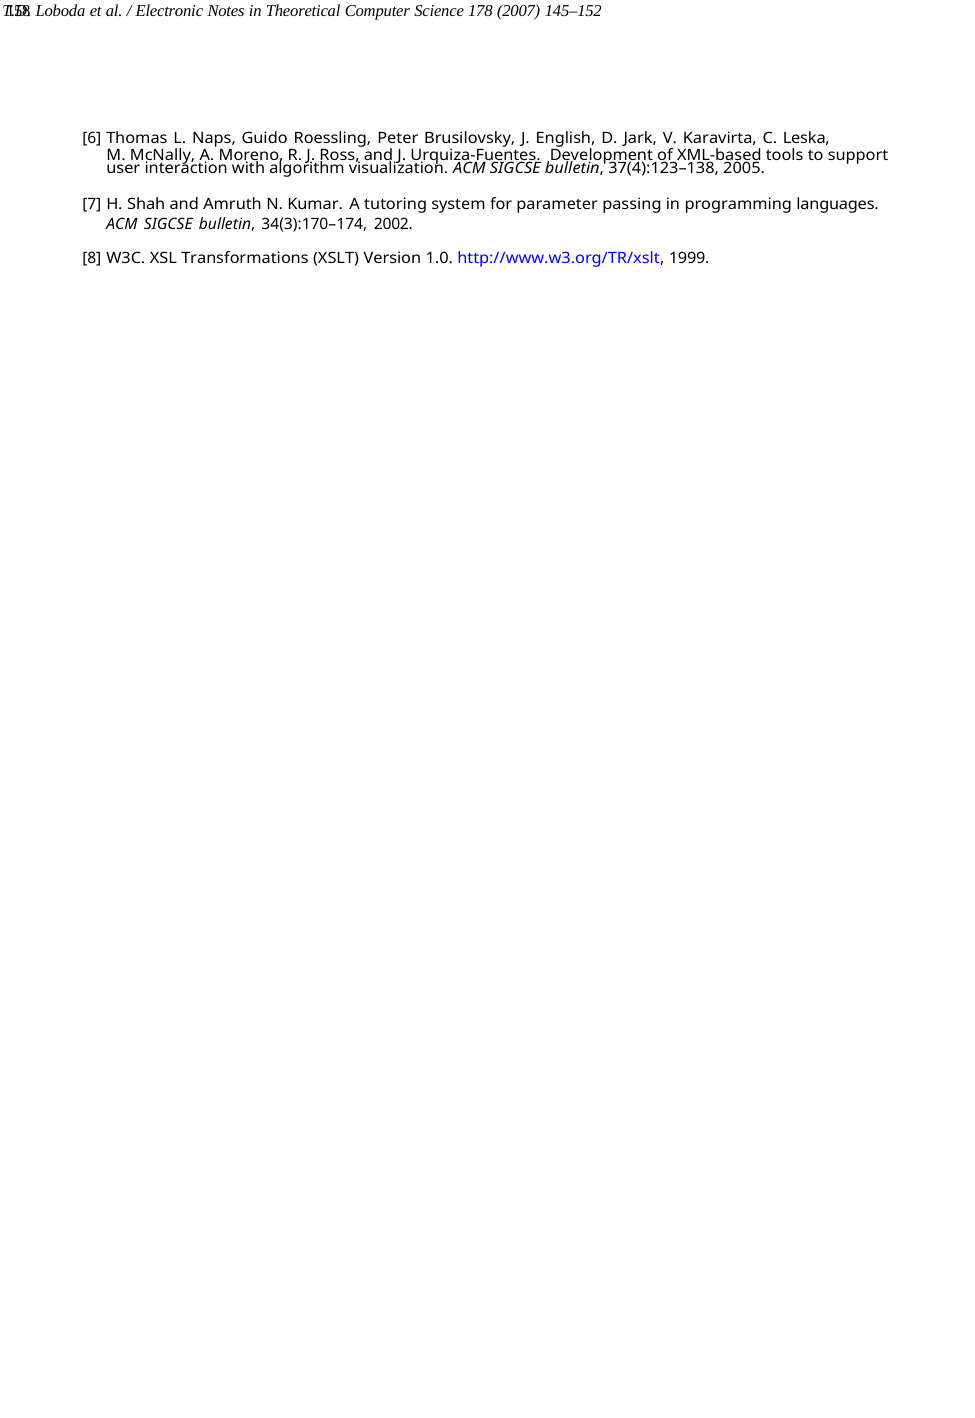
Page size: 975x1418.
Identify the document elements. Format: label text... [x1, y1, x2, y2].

text ACM SIGCSE bulletin, 34(3):170–174, 2002. [106, 213, 906, 233]
list H. Shah and Amruth N. Kumar. A tutoring system for parameter passing in programming languages. [82, 193, 906, 213]
list W3C. XSL Transformations (XSLT) Version 1.0. http://www.w3.org/TR/xslt, 1999. [82, 247, 906, 268]
text M. McNally, A. Moreno, R. J. Ross, and J. Urquiza-Fuentes. Development of XML-based tools to support user interaction with algorithm visualization. ACM SIGCSE bulletin, 37(4):123–138, 2005. [106, 149, 906, 178]
list Thomas L. Naps, Guido Roessling, Peter Brusilovsky, J. English, D. Jark, V. Karavirta, C. Leska, [82, 129, 906, 147]
